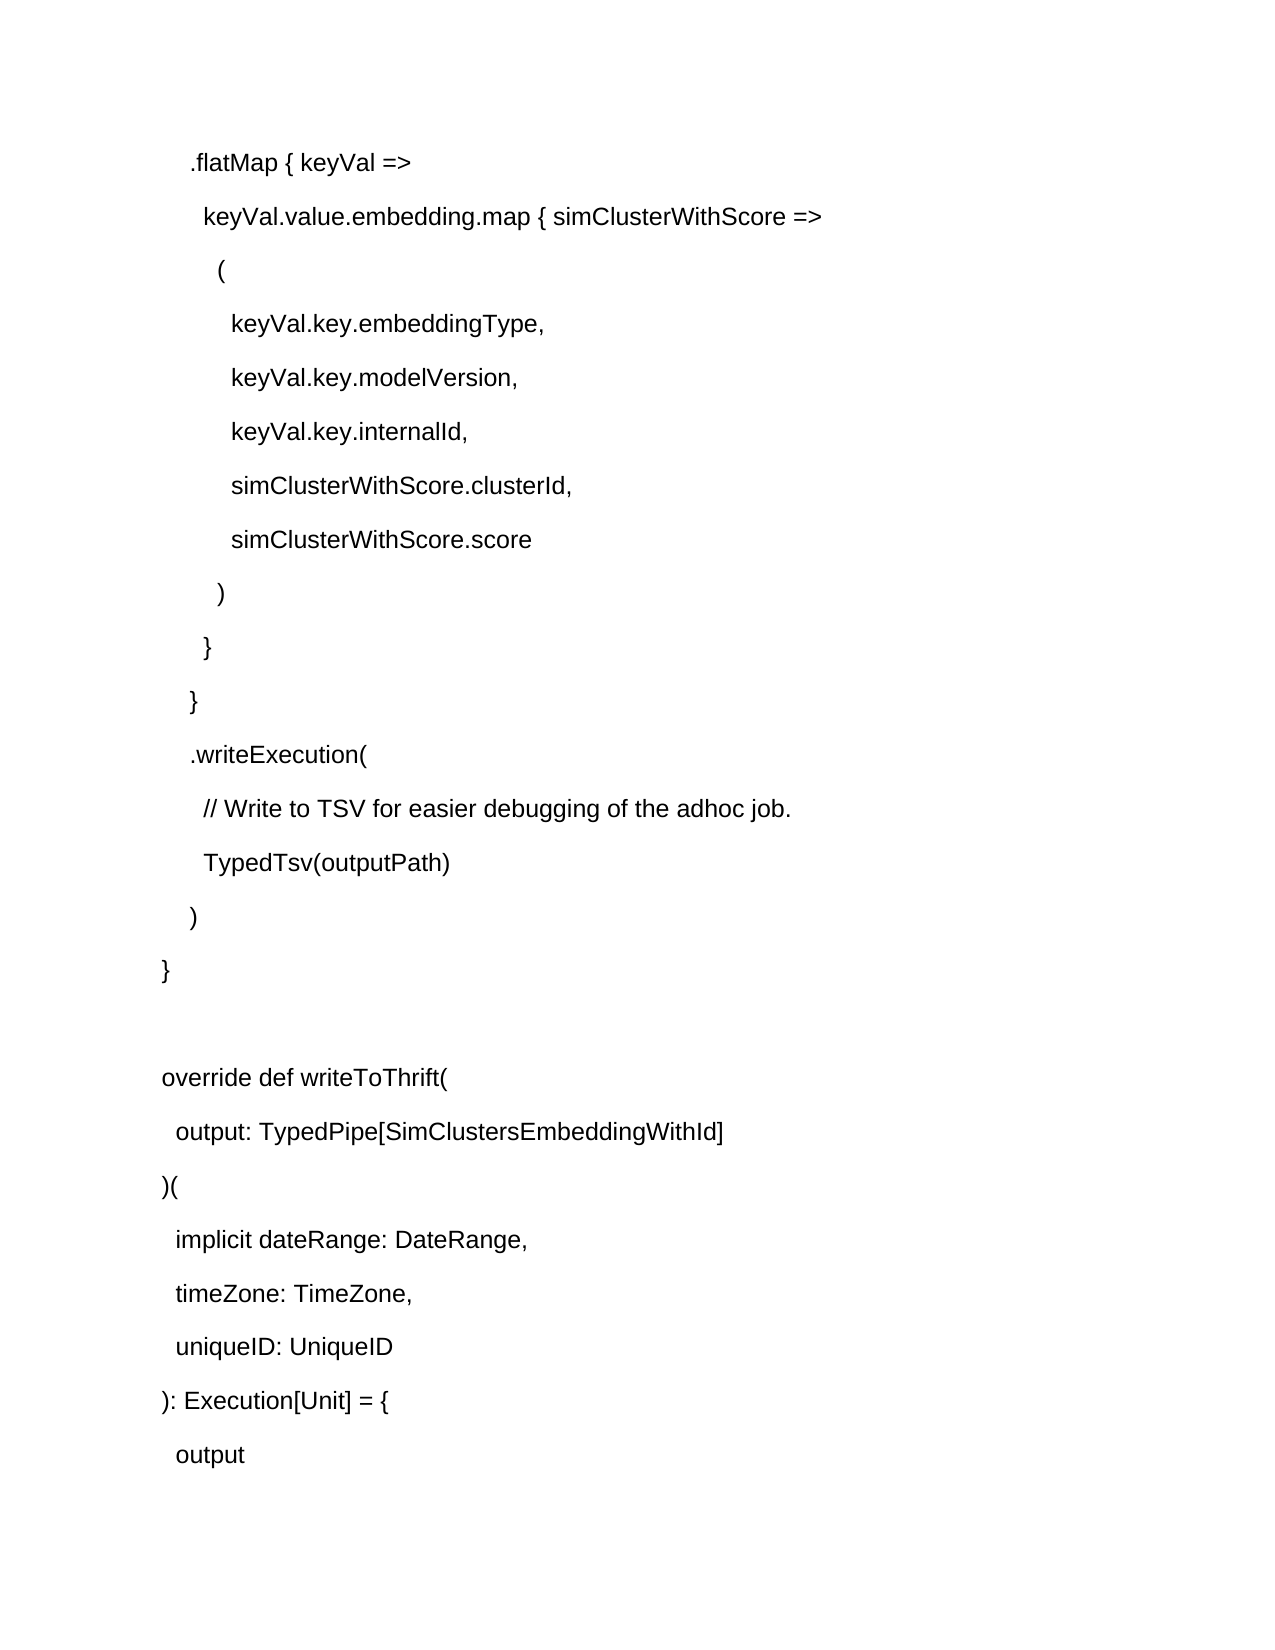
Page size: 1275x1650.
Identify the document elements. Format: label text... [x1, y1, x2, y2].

text output [148, 1440, 1127, 1469]
text .writeExecution( [148, 740, 1127, 769]
text ) [148, 578, 1127, 607]
text keyVal.key.modelVersion, [148, 363, 1127, 392]
text TypedTsv(outputPath) [148, 848, 1127, 876]
text uniqueID: UniqueID [148, 1332, 1127, 1361]
text keyVal.key.internalId, [148, 417, 1127, 446]
text )( [148, 1171, 1127, 1199]
text ): Execution[Unit] = { [148, 1386, 1127, 1415]
text // Write to TSV for easier debugging of the adhoc job. [148, 794, 1127, 823]
text simClusterWithScore.clusterId, [148, 471, 1127, 499]
text } [148, 955, 1127, 984]
text .flatMap { keyVal => [148, 148, 1127, 176]
text implicit dateRange: DateRange, [148, 1225, 1127, 1253]
text override def writeToThrift( [148, 1063, 1127, 1092]
text } [148, 632, 1127, 661]
text ( [148, 255, 1127, 284]
text keyVal.value.embedding.map { simClusterWithScore => [148, 201, 1127, 230]
text keyVal.key.embeddingType, [148, 309, 1127, 338]
text ) [148, 902, 1127, 930]
text } [148, 686, 1127, 715]
text output: TypedPipe[SimClustersEmbeddingWithId] [148, 1117, 1127, 1146]
text simClusterWithScore.score [148, 524, 1127, 553]
text timeZone: TimeZone, [148, 1278, 1127, 1307]
